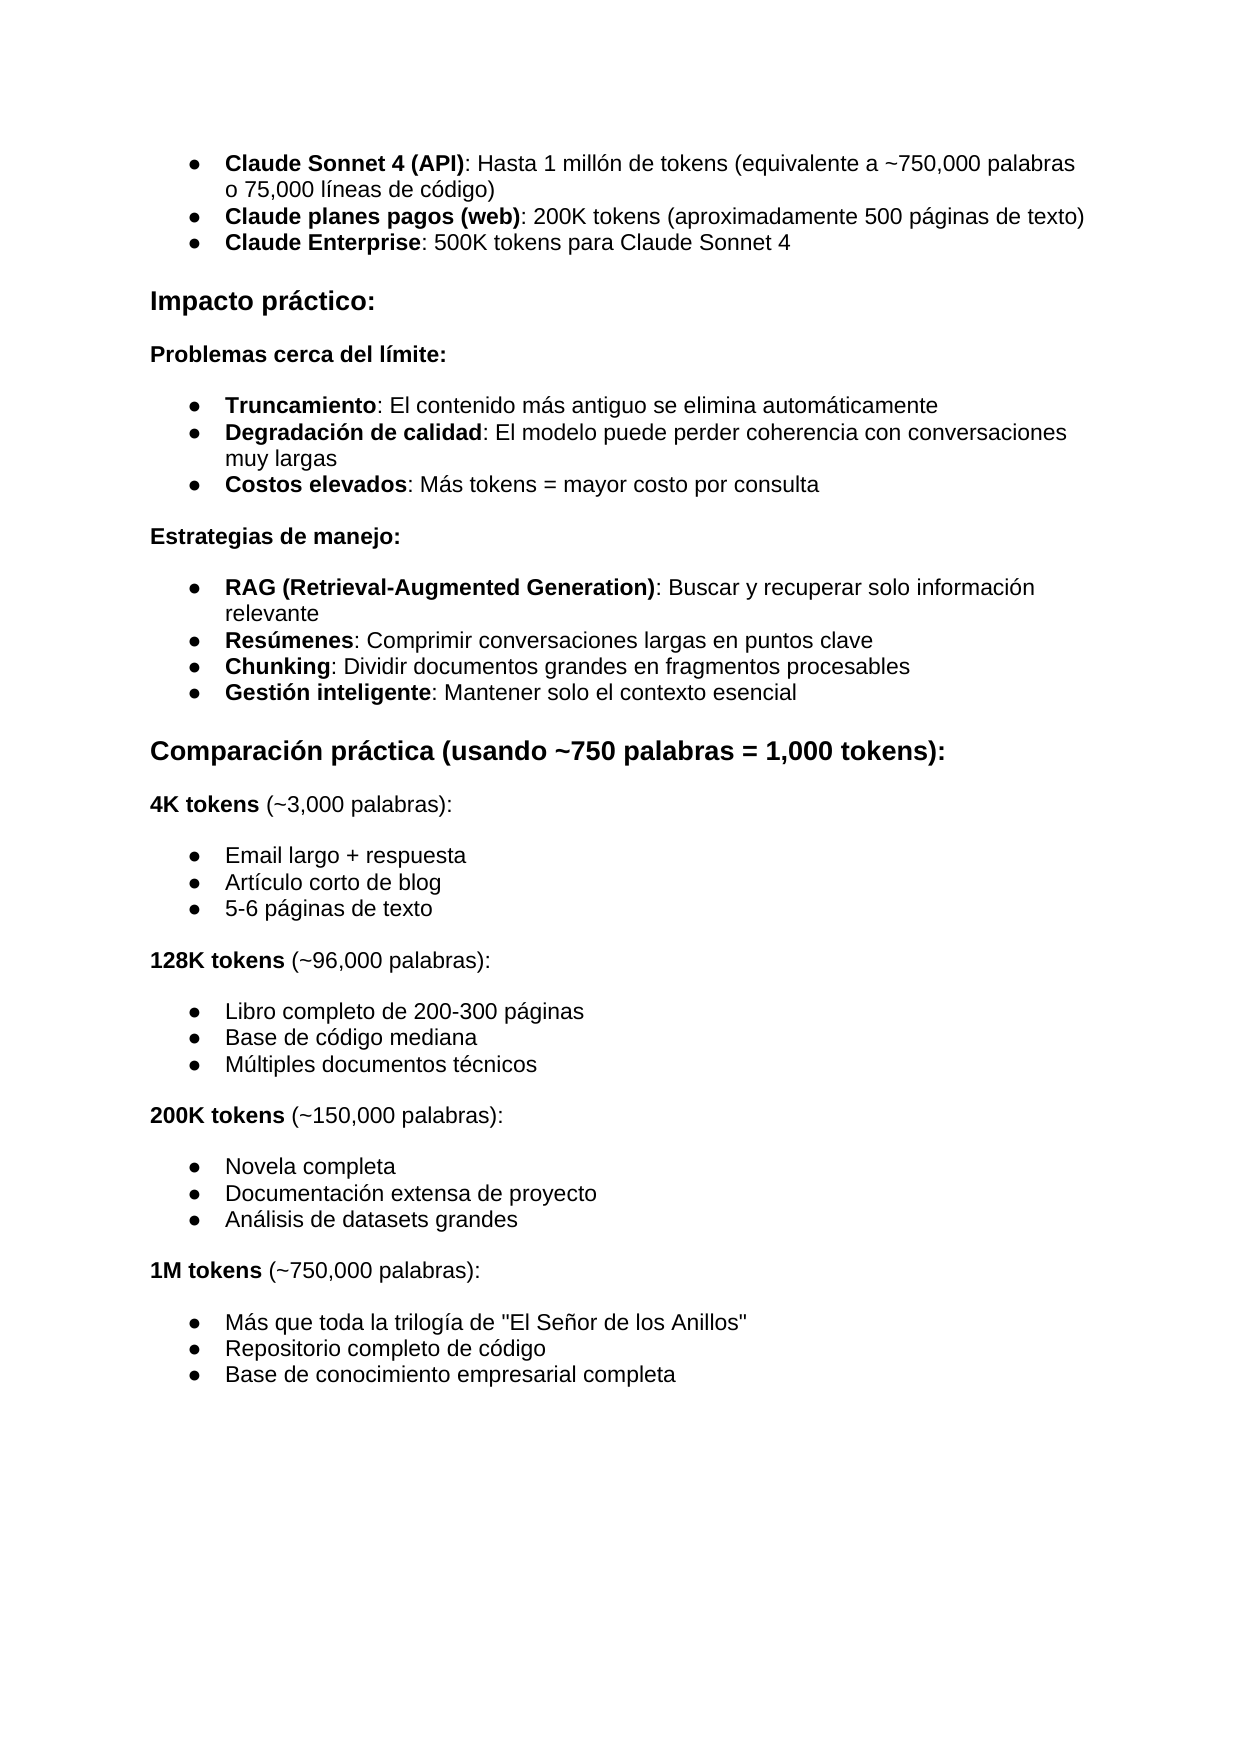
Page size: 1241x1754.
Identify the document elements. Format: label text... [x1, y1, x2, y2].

list Claude Sonnet 4 (API): Hasta 1 millón de tokens (equivalente a ~750,000 palabras o 75,000 líneas de código) [187, 150, 1090, 203]
text 1M tokens (~750,000 palabras): [150, 1257, 1090, 1284]
text 4K tokens (~3,000 palabras): [150, 791, 1090, 817]
list Email largo + respuesta [187, 842, 1090, 869]
list Truncamiento: El contenido más antiguo se elimina automáticamente [187, 392, 1090, 418]
list Libro completo de 200-300 páginas [187, 998, 1090, 1024]
list 5-6 páginas de texto [187, 895, 1090, 922]
list Resúmenes: Comprimir conversaciones largas en puntos clave [187, 627, 1090, 653]
list Costos elevados: Más tokens = mayor costo por consulta [187, 471, 1090, 498]
list Documentación extensa de proyecto [187, 1180, 1090, 1206]
text Estrategias de manejo: [150, 523, 1090, 549]
list Claude Enterprise: 500K tokens para Claude Sonnet 4 [187, 229, 1090, 255]
list Artículo corto de blog [187, 869, 1090, 895]
list Múltiples documentos técnicos [187, 1051, 1090, 1077]
list Base de conocimiento empresarial completa [187, 1361, 1090, 1388]
list Claude planes pagos (web): 200K tokens (aproximadamente 500 páginas de texto) [187, 203, 1090, 229]
list RAG (Retrieval-Augmented Generation): Buscar y recuperar solo información relevante [187, 574, 1090, 627]
text 128K tokens (~96,000 palabras): [150, 947, 1090, 973]
list Chunking: Dividir documentos grandes en fragmentos procesables [187, 653, 1090, 679]
list Análisis de datasets grandes [187, 1206, 1090, 1232]
subtitle Comparación práctica (usando ~750 palabras = 1,000 tokens): [150, 735, 1090, 766]
list Gestión inteligente: Mantener solo el contexto esencial [187, 679, 1090, 706]
list Novela completa [187, 1153, 1090, 1180]
list Más que toda la trilogía de "El Señor de los Anillos" [187, 1309, 1090, 1335]
list Repositorio completo de código [187, 1335, 1090, 1361]
subtitle Impacto práctico: [150, 284, 1090, 316]
text Problemas cerca del límite: [150, 341, 1090, 367]
text 200K tokens (~150,000 palabras): [150, 1102, 1090, 1128]
list Degradación de calidad: El modelo puede perder coherencia con conversaciones muy largas [187, 418, 1090, 471]
list Base de código mediana [187, 1024, 1090, 1051]
